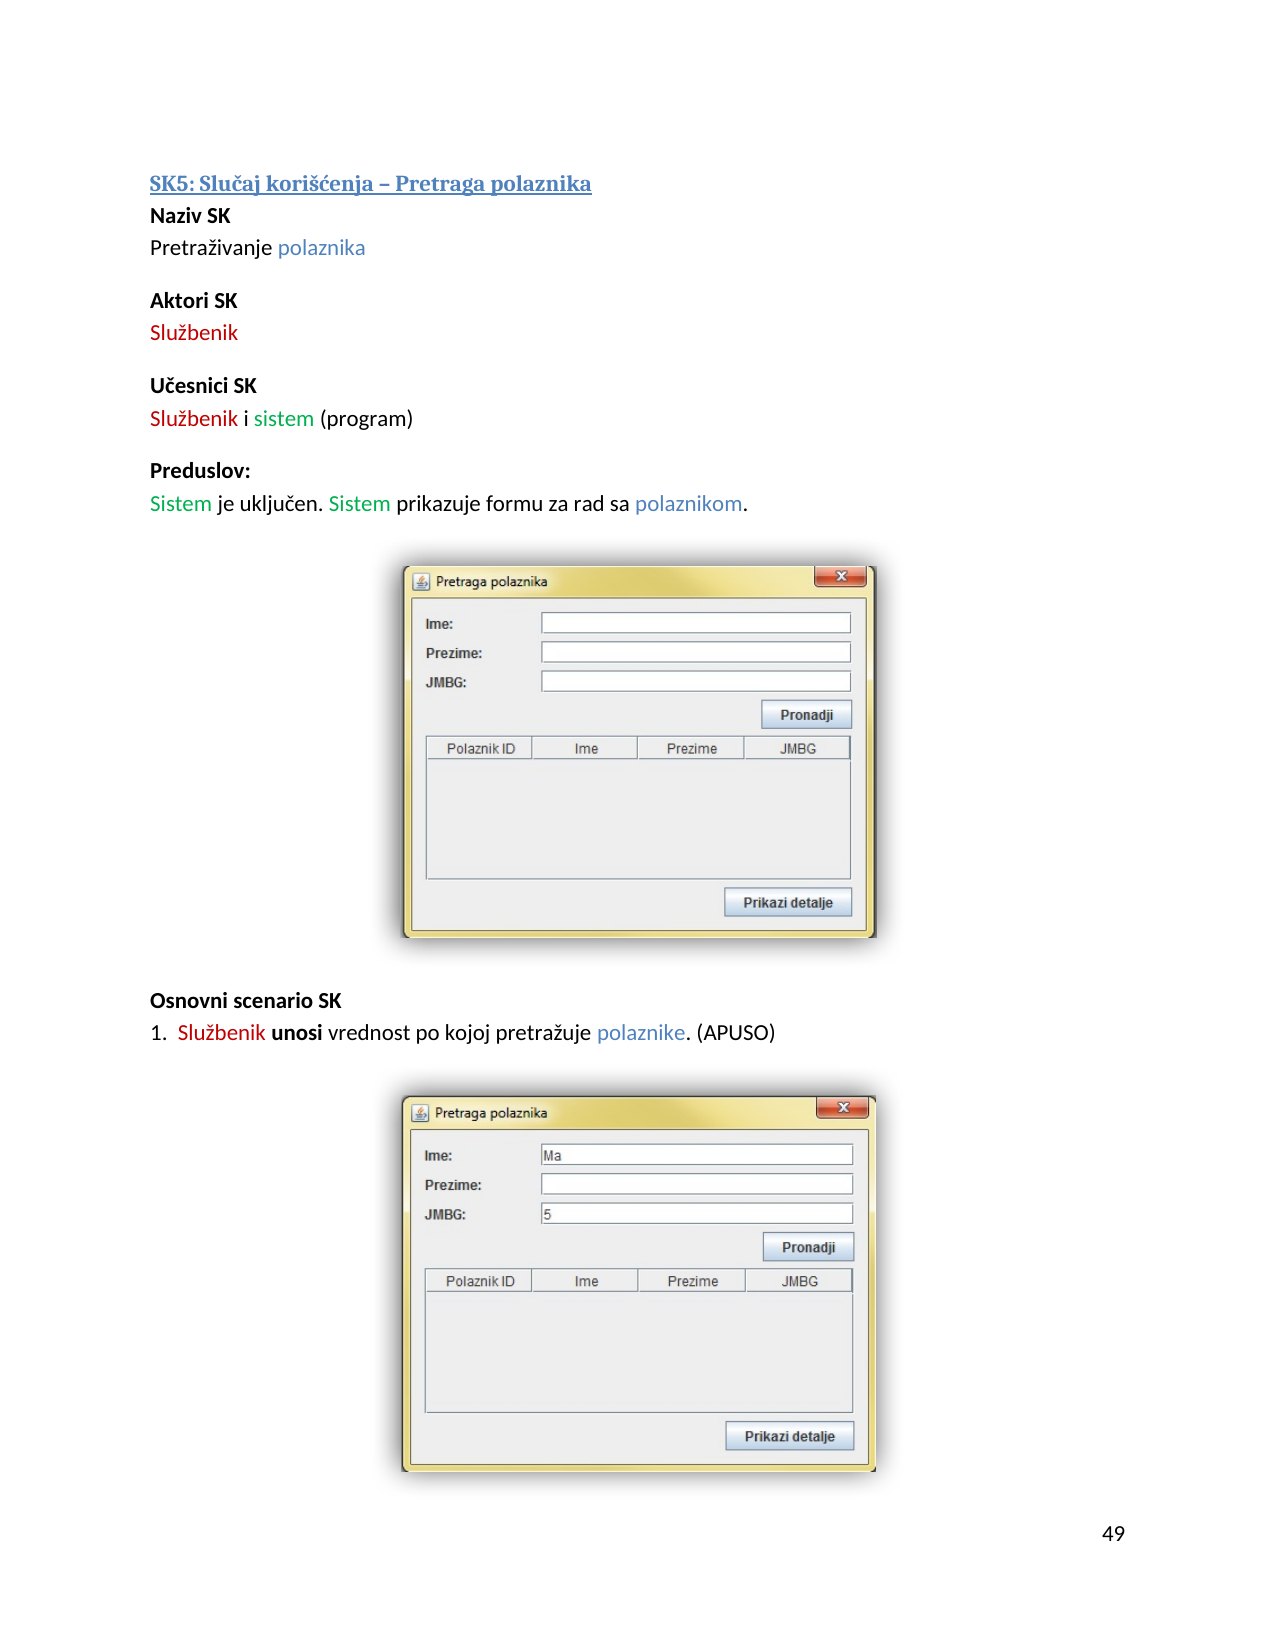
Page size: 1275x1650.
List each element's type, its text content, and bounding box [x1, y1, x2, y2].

text Učesnici SK Službenik i sistem (program) [150, 371, 1125, 432]
text Aktori SK Službenik [150, 286, 1125, 346]
text Preduslov: Sistem je uključen. Sistem prikazuje formu za rad sa polaznikom. [150, 457, 1125, 517]
picture [401, 1095, 876, 1472]
text Osnovni scenario SK 1. Službenik unosi vrednost po kojoj pretražuje polaznike. (APUSO) [150, 986, 1125, 1046]
picture [400, 566, 877, 938]
subtitle SK5: Slučaj korišćenja – Pretraga polaznika [150, 171, 1125, 197]
text Naziv SK Pretraživanje polaznika [150, 201, 1125, 261]
